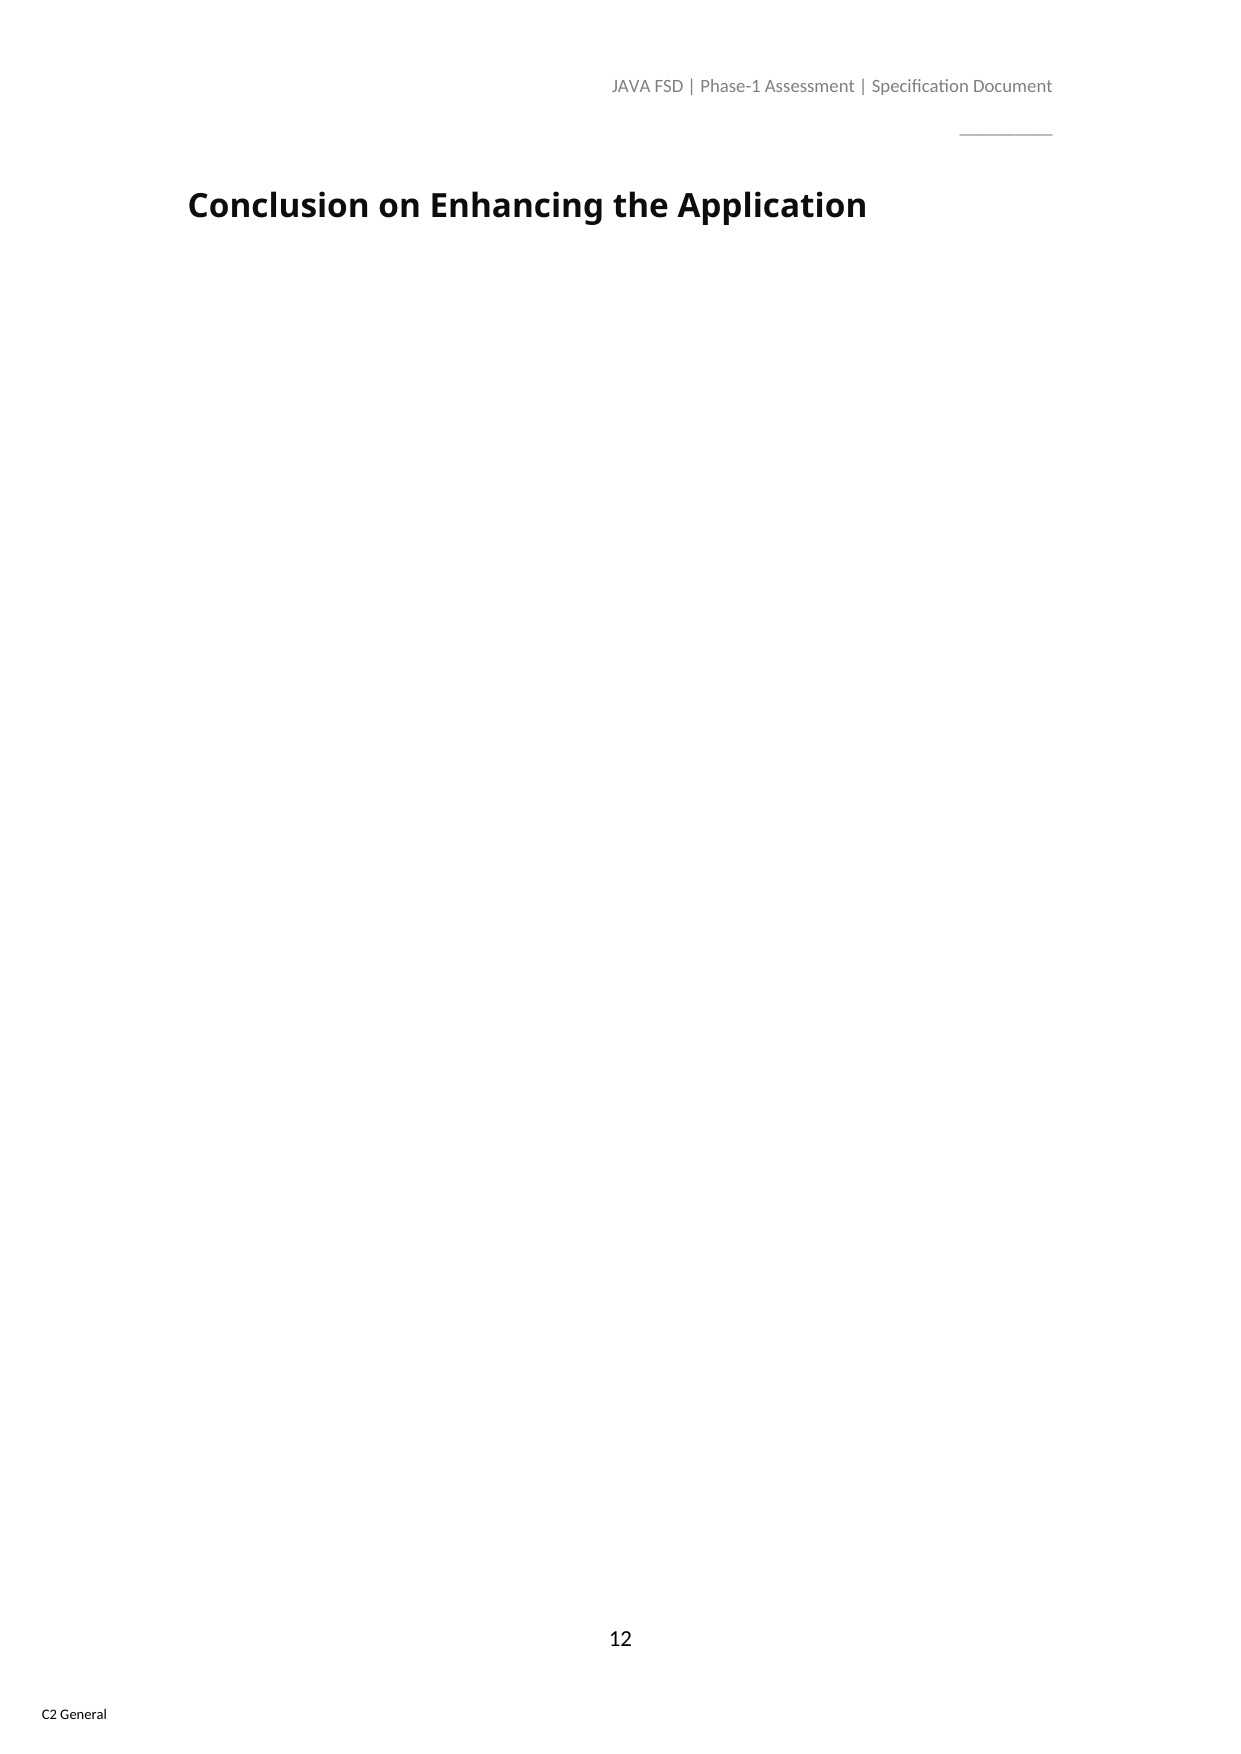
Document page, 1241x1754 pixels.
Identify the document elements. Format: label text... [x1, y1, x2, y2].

subtitle Conclusion on Enhancing the Application [187, 182, 1053, 227]
